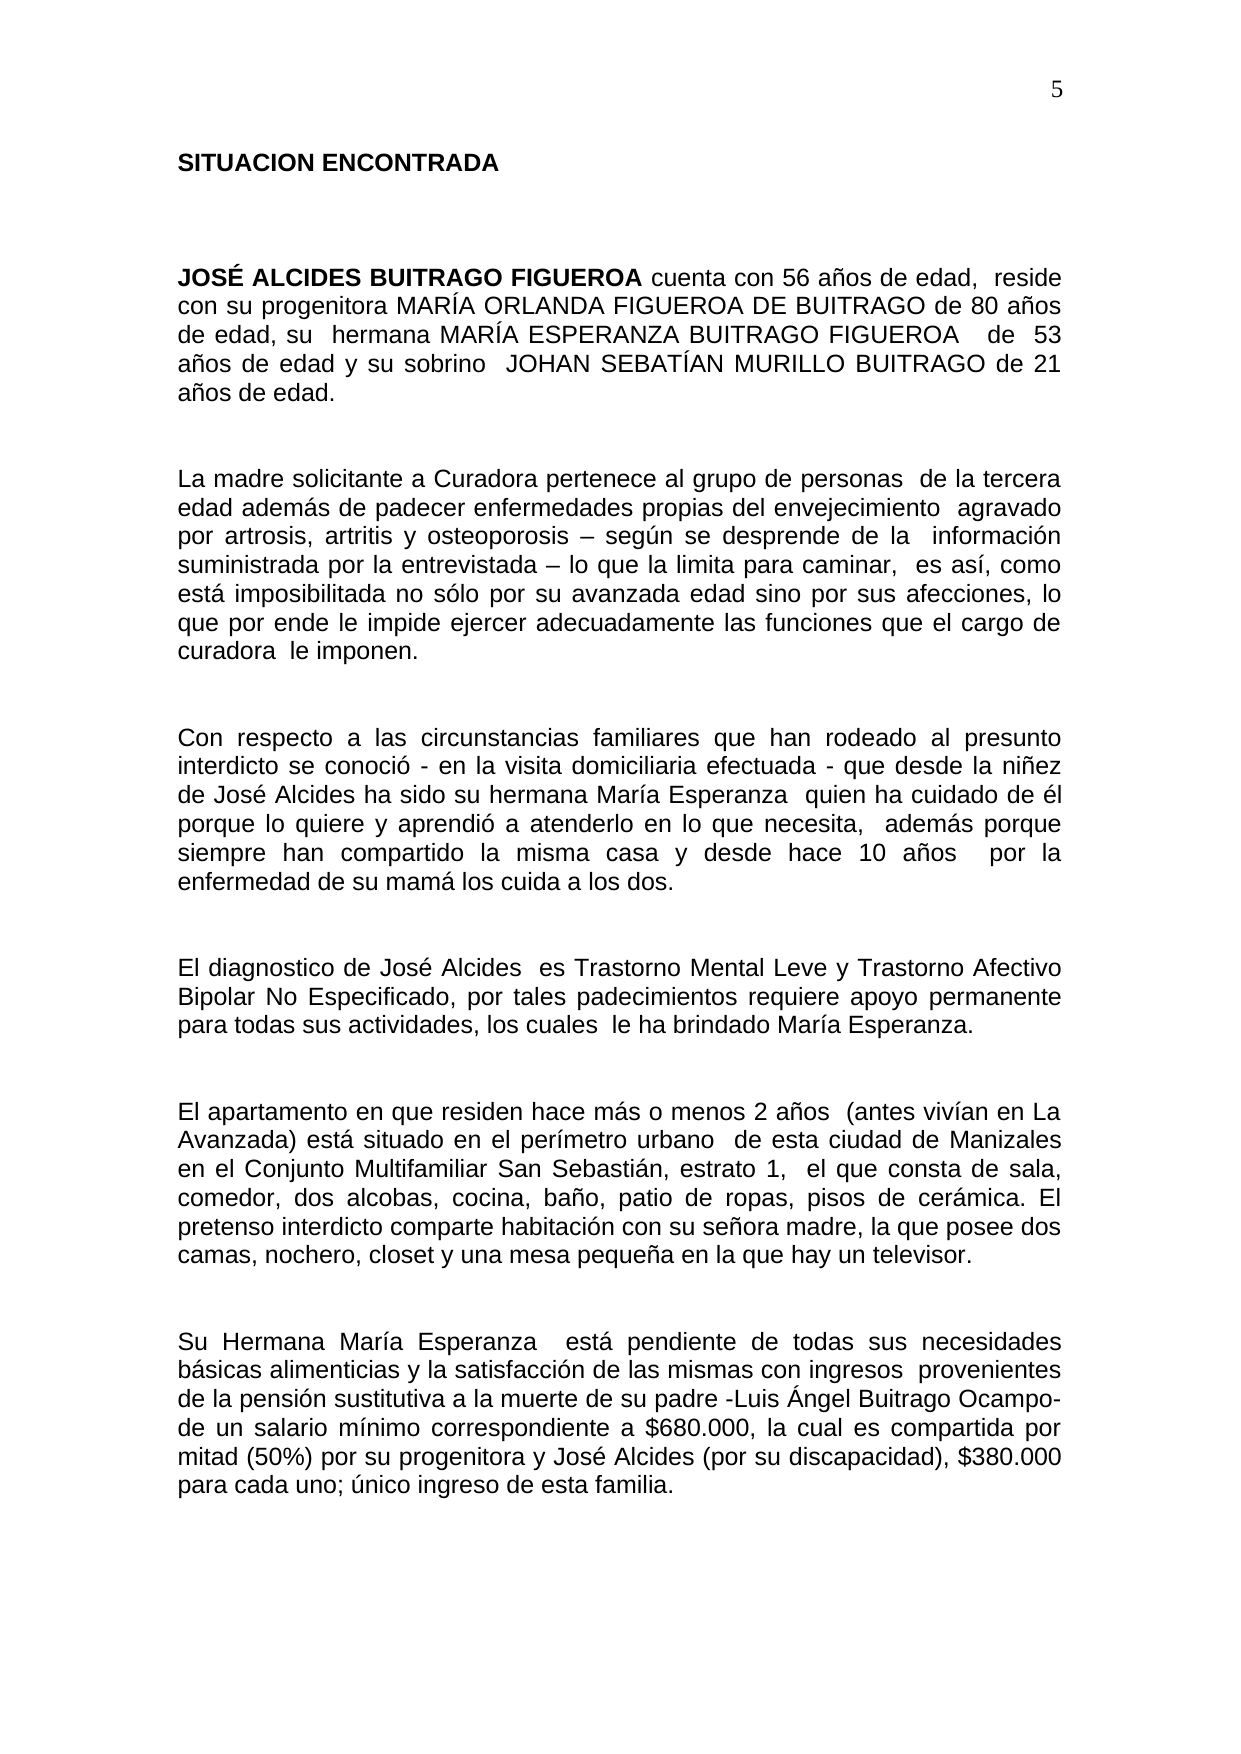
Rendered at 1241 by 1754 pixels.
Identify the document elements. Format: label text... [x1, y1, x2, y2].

text El diagnostico de José Alcides es Trastorno Mental Leve y Trastorno Afectivo Bipolar No Especificado, por tales padecimientos requiere apoyo permanente para todas sus actividades, los cuales le ha brindado María Esperanza. [177, 953, 1063, 1039]
text Con respecto a las circunstancias familiares que han rodeado al presunto interdicto se conoció - en la visita domiciliaria efectuada - que desde la niñez de José Alcides ha sido su hermana María Esperanza quien ha cuidado de él porque lo quiere y aprendió a atenderlo en lo que necesita, además porque siempre han compartido la misma casa y desde hace 10 años por la enfermedad de su mamá los cuida a los dos. [177, 723, 1063, 895]
text El apartamento en que residen hace más o menos 2 años (antes vivían en La Avanzada) está situado en el perímetro urbano de esta ciudad de Manizales en el Conjunto Multifamiliar San Sebastián, estrato 1, el que consta de sala, comedor, dos alcobas, cocina, baño, patio de ropas, pisos de cerámica. El pretenso interdicto comparte habitación con su señora madre, la que posee dos camas, nochero, closet y una mesa pequeña en la que hay un televisor. [177, 1096, 1063, 1269]
text SITUACION ENCONTRADA [177, 148, 1063, 176]
text Su Hermana María Esperanza está pendiente de todas sus necesidades básicas alimenticias y la satisfacción de las mismas con ingresos provenientes de la pensión sustitutiva a la muerte de su padre -Luis Ángel Buitrago Ocampo- de un salario mínimo correspondiente a $680.000, la cual es compartida por mitad (50%) por su progenitora y José Alcides (por su discapacidad), $380.000 para cada uno; único ingreso de esta familia. [177, 1326, 1063, 1499]
text JOSÉ ALCIDES BUITRAGO FIGUEROA cuenta con 56 años de edad, reside con su progenitora MARÍA ORLANDA FIGUEROA DE BUITRAGO de 80 años de edad, su hermana MARÍA ESPERANZA BUITRAGO FIGUEROA de 53 años de edad y su sobrino JOHAN SEBATÍAN MURILLO BUITRAGO de 21 años de edad. [177, 263, 1063, 406]
text La madre solicitante a Curadora pertenece al grupo de personas de la tercera edad además de padecer enfermedades propias del envejecimiento agravado por artrosis, artritis y osteoporosis – según se desprende de la información suministrada por la entrevistada – lo que la limita para caminar, es así, como está imposibilitada no sólo por su avanzada edad sino por sus afecciones, lo que por ende le impide ejercer adecuadamente las funciones que el cargo de curadora le imponen. [177, 464, 1063, 665]
